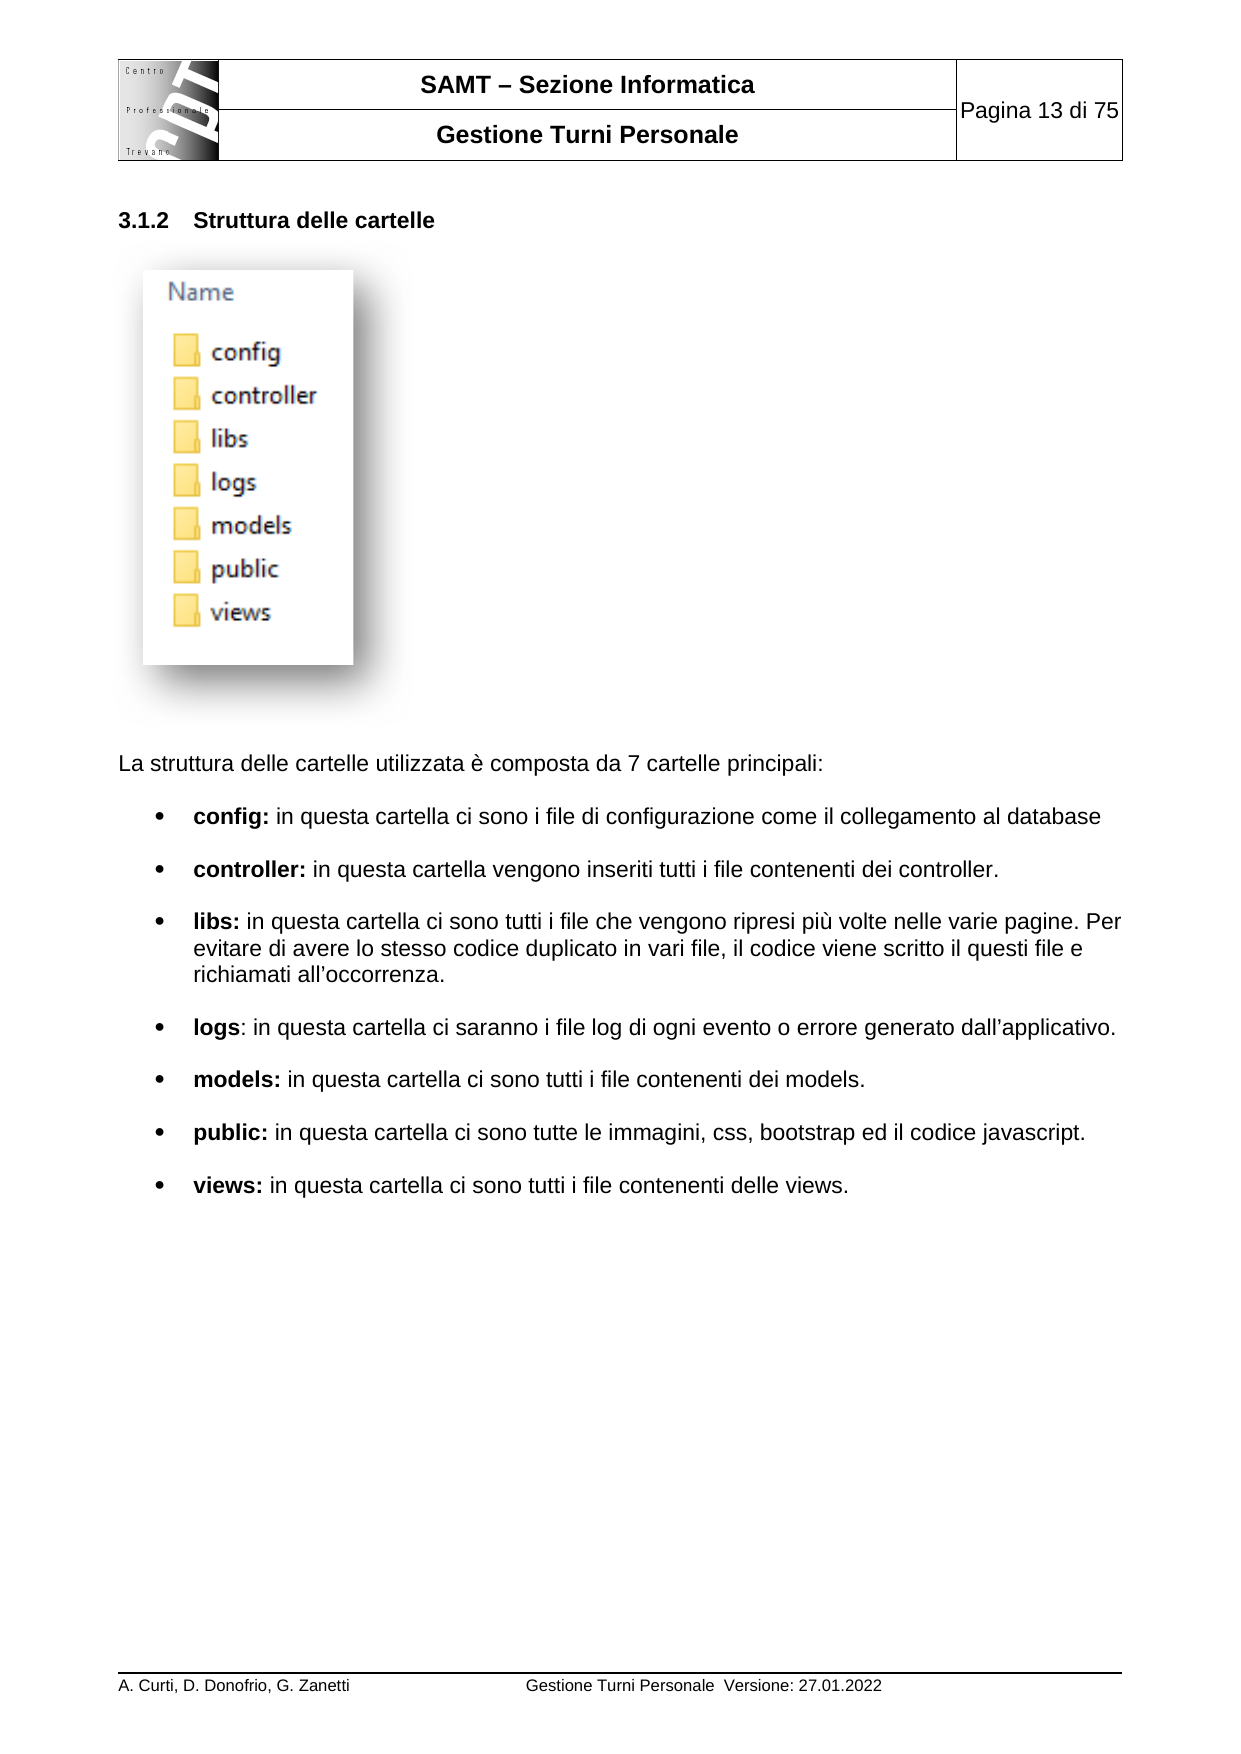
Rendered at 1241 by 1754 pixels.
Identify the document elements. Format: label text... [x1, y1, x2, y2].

picture [143, 270, 354, 665]
list models: in questa cartella ci sono tutti i file contenenti dei models. [156, 1066, 1122, 1093]
list config: in questa cartella ci sono i file di configurazione come il collegamento al database [156, 803, 1122, 829]
list controller: in questa cartella vengono inseriti tutti i file contenenti dei controller. [156, 856, 1122, 882]
subtitle Struttura delle cartelle [118, 207, 1122, 233]
list libs: in questa cartella ci sono tutti i file che vengono ripresi più volte nelle varie pagine. Per [156, 908, 1122, 935]
list public: in questa cartella ci sono tutte le immagini, css, bootstrap ed il codice javascript. [156, 1119, 1122, 1146]
text La struttura delle cartelle utilizzata è composta da 7 cartelle principali: [118, 750, 1122, 777]
picture [118, 60, 219, 160]
list views: in questa cartella ci sono tutti i file contenenti delle views. [156, 1172, 1122, 1198]
list evitare di avere lo stesso codice duplicato in vari file, il codice viene scritto il questi file e richiamati all’occorrenza. [193, 935, 1122, 987]
list logs: in questa cartella ci saranno i file log di ogni evento o errore generato dall’applicativo. [156, 1014, 1122, 1040]
